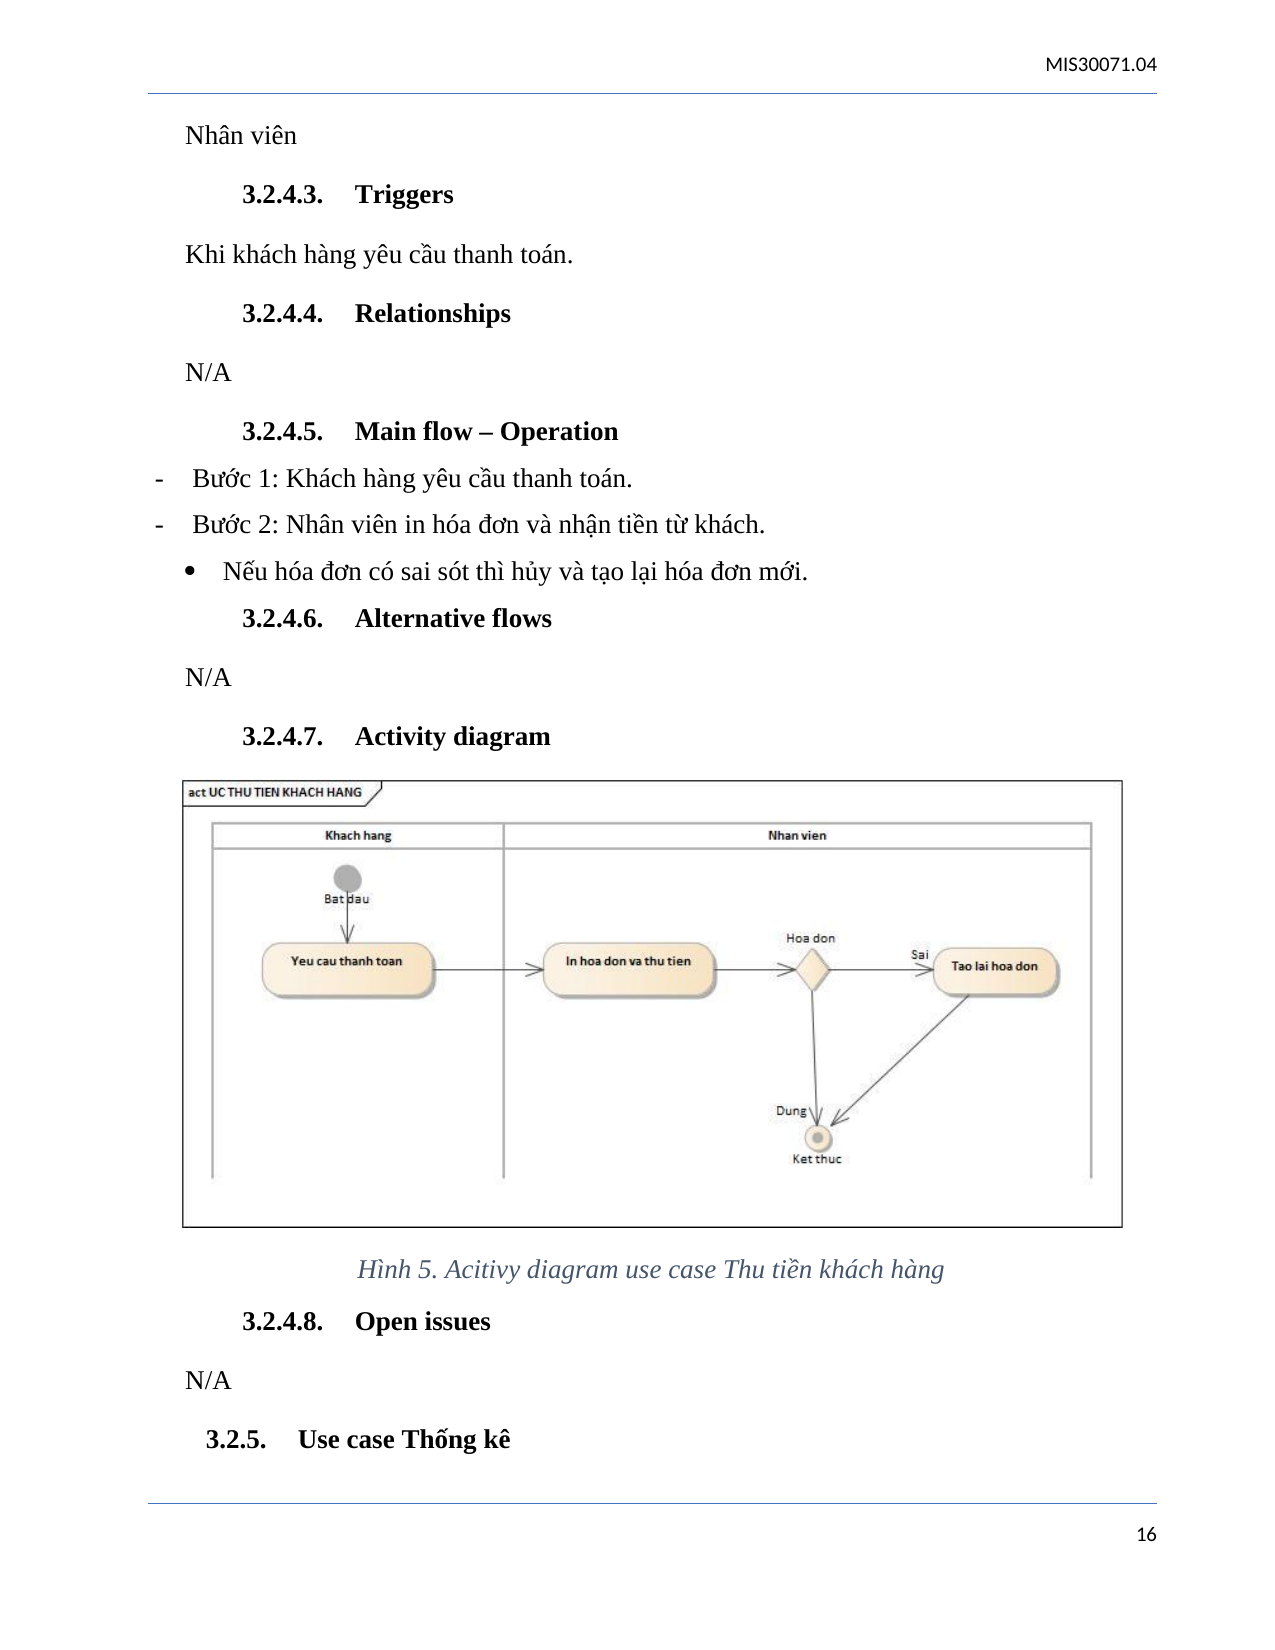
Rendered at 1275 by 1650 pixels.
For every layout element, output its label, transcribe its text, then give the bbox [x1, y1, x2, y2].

text Hình 5. Acitivy diagram use case Thu tiền khách hàng [148, 1253, 1157, 1284]
list Alternative flows [242, 602, 1157, 633]
text N/A [148, 661, 1157, 692]
text Khi khách hàng yêu cầu thanh toán. [148, 238, 1157, 269]
list Bước 1: Khách hàng yêu cầu thanh toán. [154, 462, 1157, 493]
list Use case Thống kê [206, 1423, 1157, 1454]
text N/A [148, 356, 1157, 387]
list Nếu hóa đơn có sai sót thì hủy và tạo lại hóa đơn mới. [185, 555, 1157, 586]
list Activity diagram [242, 720, 1157, 752]
text N/A [148, 1364, 1157, 1395]
list Open issues [242, 1305, 1157, 1336]
text Nhân viên [148, 119, 1157, 151]
picture [181, 779, 1123, 1228]
list Relationships [242, 297, 1157, 328]
list Main flow – Operation [242, 415, 1157, 446]
list Bước 2: Nhân viên in hóa đơn và nhận tiền từ khách. [154, 508, 1157, 540]
list Triggers [242, 178, 1157, 210]
